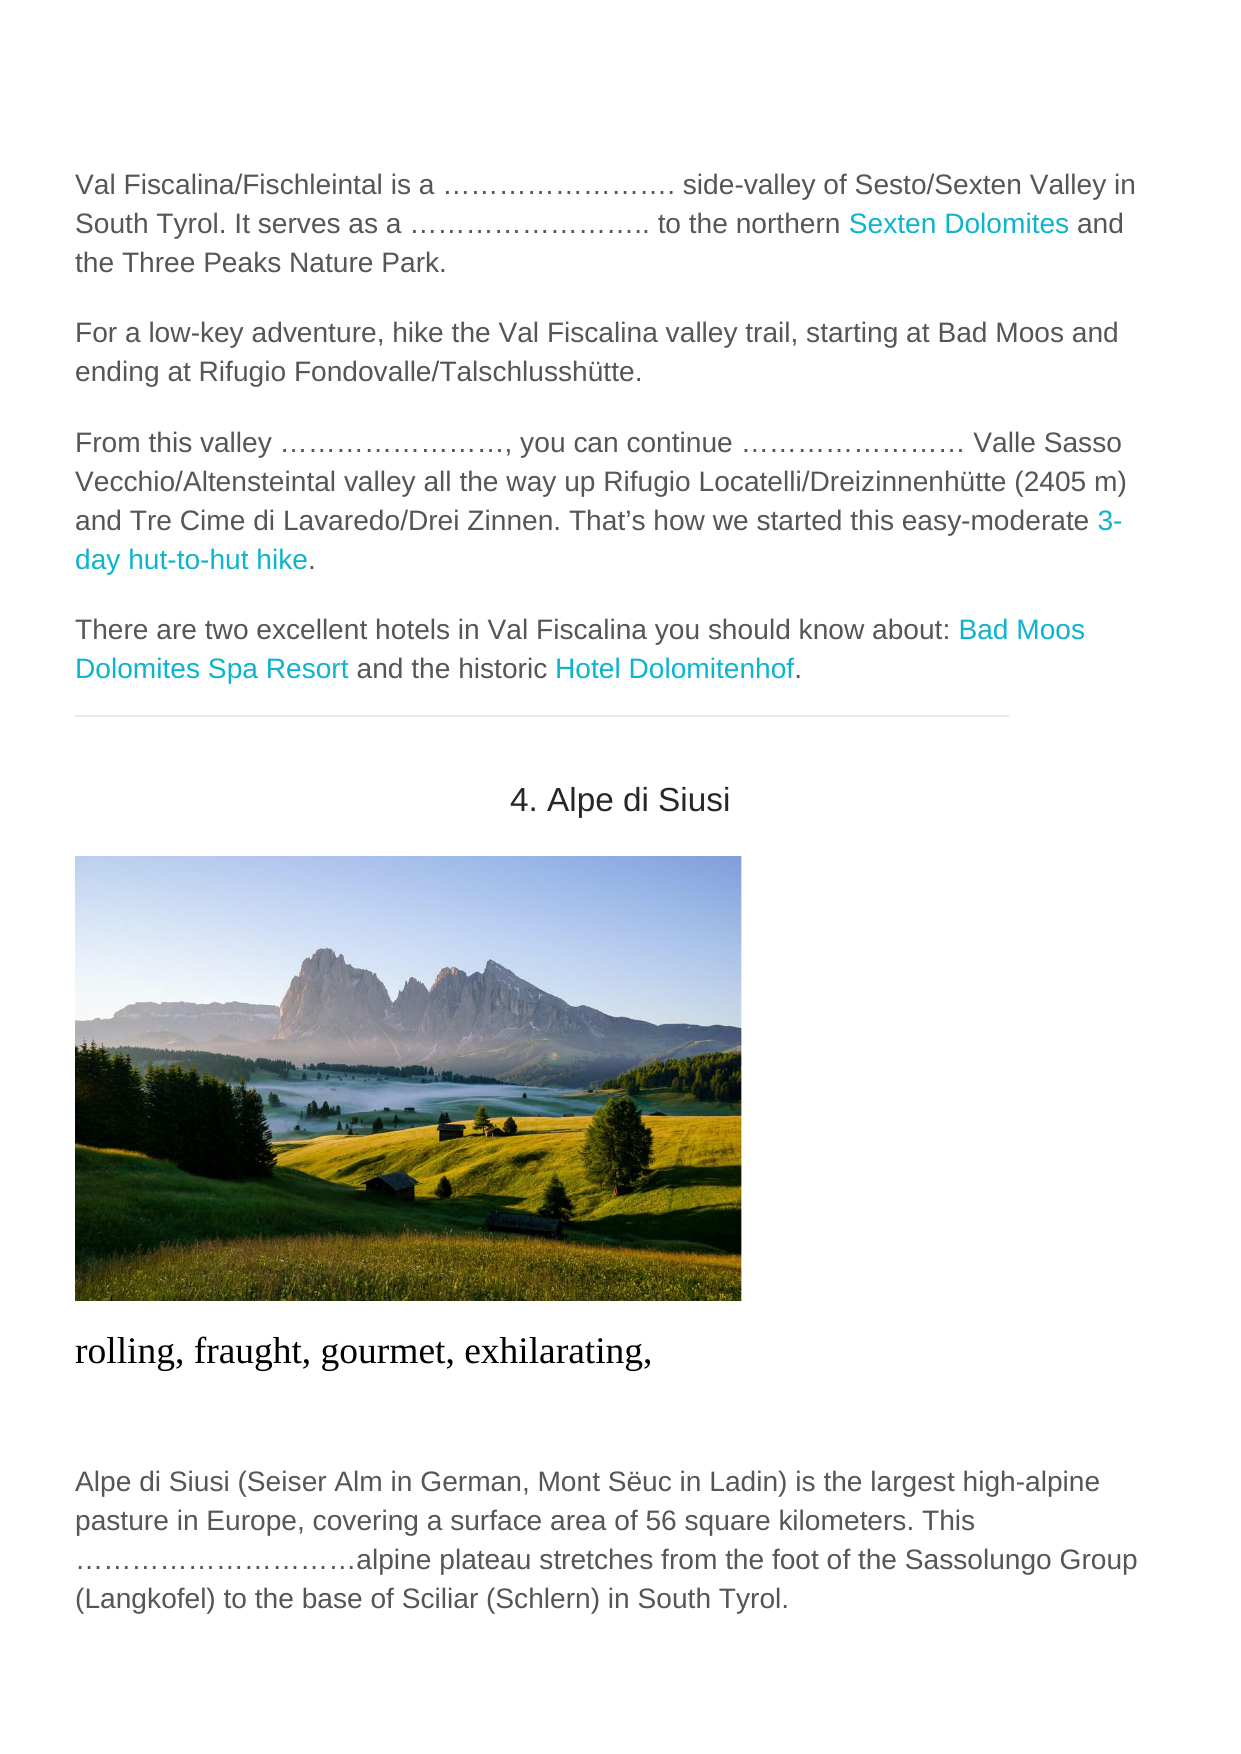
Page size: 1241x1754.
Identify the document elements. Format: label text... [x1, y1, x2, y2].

picture [75, 856, 742, 1301]
text From this valley ……………………, you can continue …………………… Valle Sasso Vecchio/Altensteintal valley all the way up Rifugio Locatelli/Dreizinnenhütte (2405 m) and Tre Cime di Lavaredo/Drei Zinnen. That’s how we started this easy-moderate 3-day hut-to-hut hike. [75, 419, 1165, 575]
text Val Fiscalina/Fischleintal is a ……………………. side-valley of Sesto/Sexten Valley in South Tyrol. It serves as a …………………….. to the northern Sexten Dolomites and the Three Peaks Nature Park. [75, 161, 1165, 278]
text Alpe di Siusi (Seiser Alm in German, Mont Sëuc in Ladin) is the largest high-alpine pasture in Europe, covering a surface area of 56 square kilometers. This …………………………alpine plateau stretches from the foot of the Sassolungo Group (Langkofel) to the base of Sciliar (Schlern) in South Tyrol. [75, 1458, 1165, 1614]
text rolling, fraught, gourmet, exhilarating, [75, 1329, 1165, 1372]
text 4. Alpe di Siusi [75, 744, 1165, 819]
text For a low-key adventure, hike the Val Fiscalina valley trail, starting at Bad Moos and ending at Rifugio Fondovalle/Talschlusshütte. [75, 310, 1165, 388]
text There are two excellent hotels in Val Fiscalina you should know about: Bad Moos Dolomites Spa Resort and the historic Hotel Dolomitenhof. [75, 607, 1165, 685]
